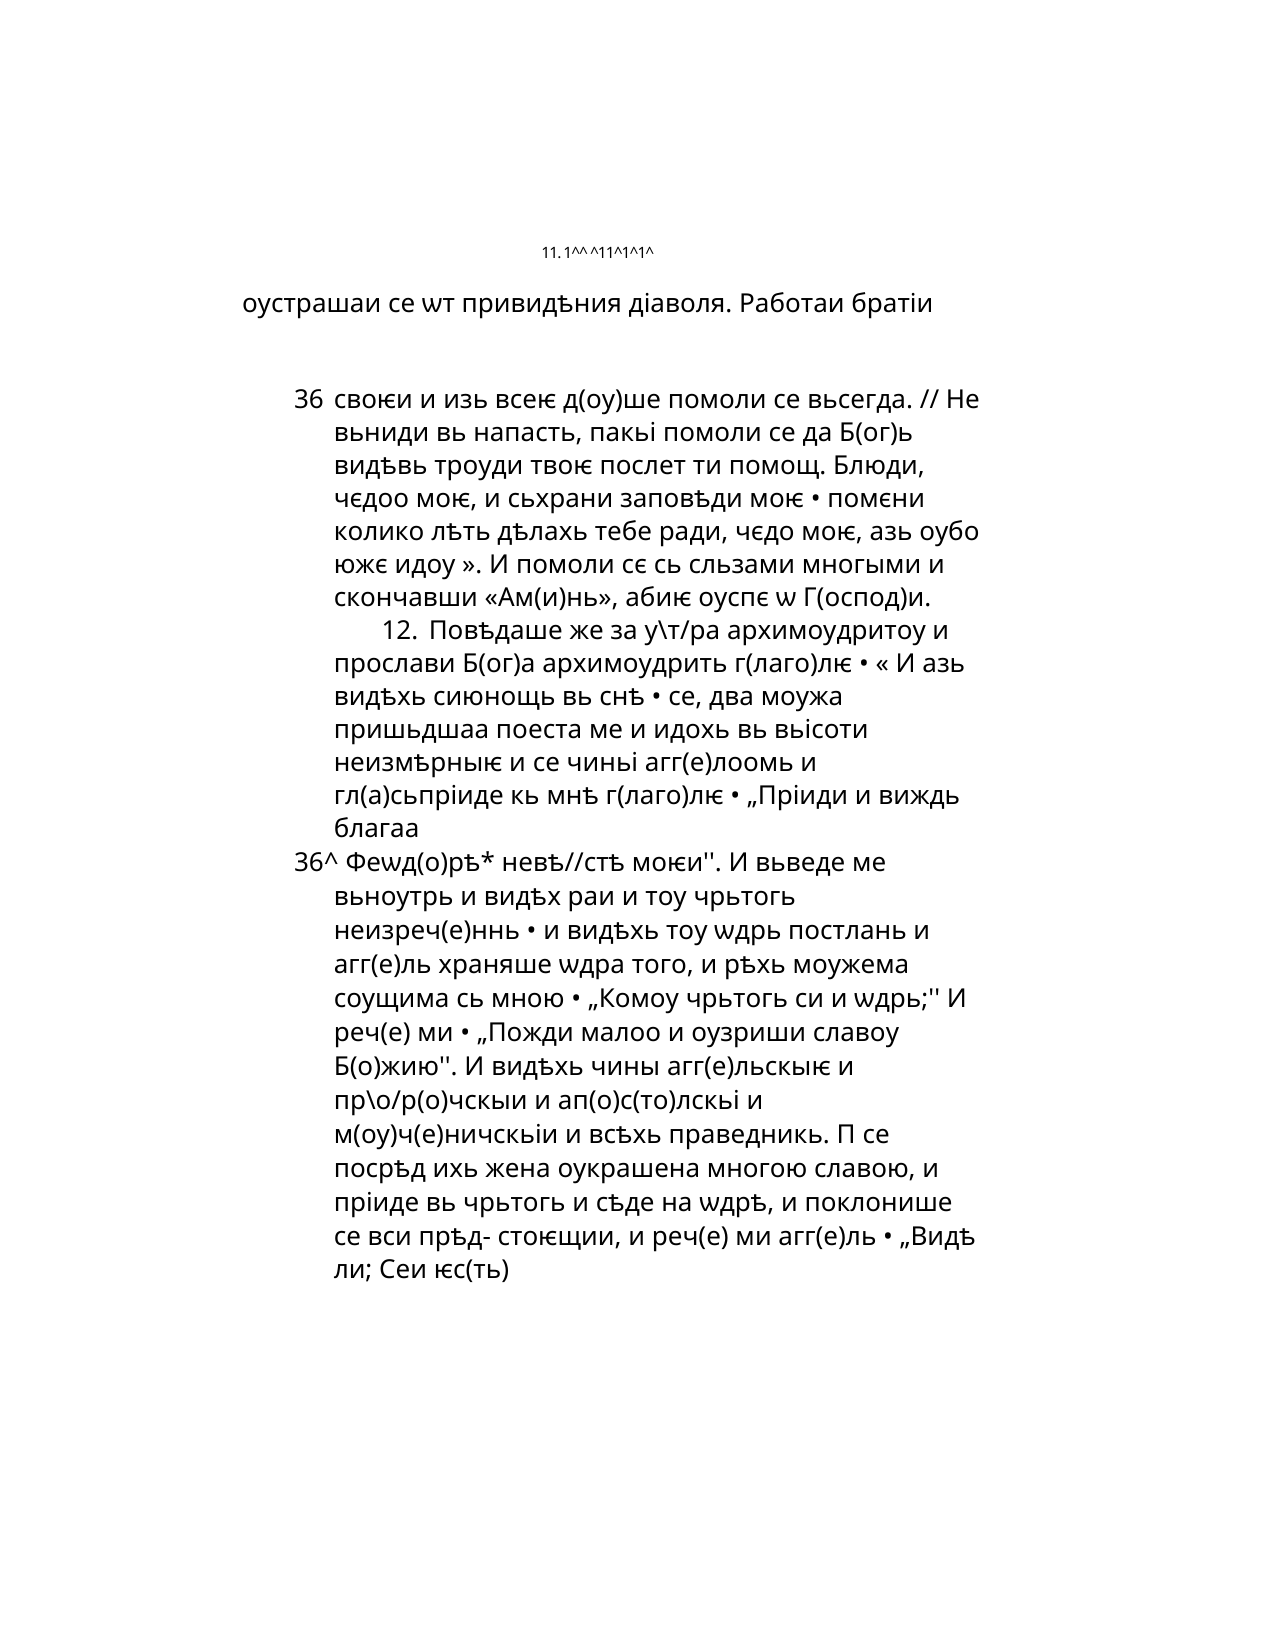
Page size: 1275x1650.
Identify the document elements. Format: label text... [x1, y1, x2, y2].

text оустрашаи се ѡт привидѣния діаволя. Работаи братіи [242, 286, 985, 319]
list Повѣдаше же за у\т/ра архимоудритоу и прослави Б(ог)а архимоудрить г(лаго)лѥ • « И азь видѣхь сиюнощь вь снѣ • се, два моужа пришьдшаа поеста ме и идохь вь вьісоти неизмѣрныѥ и се чиньі агг(е)лоомь и гл(а)сьпріиде кь мнѣ г(лаго)лѥ • „Пріиди и виждь благаа [333, 613, 985, 844]
list своѥи и изь всеѥ д(оу)ше помоли се вьсегда. // Не вьниди вь напасть, пакьі помоли се да Б(ог)ь видѣвь троуди твоѥ послет ти помощ. Блюди, чєдоо моѥ, и сьхрани заповѣди моѥ • помєни колико лѣть дѣлахь тебе ради, чєдо моѥ, азь оубо южє идоу ». И помоли сє сь сльзами многыми и скончавши «Ам(и)нь», абиѥ оуспє ѡ Г(оспод)и. [294, 382, 985, 613]
text 36^ Феѡд(о)рѣ* невѣ//стѣ моѥи''. И вьведе ме вьноутрь и видѣх раи и тоу чрьтогь неизреч(е)ннь • и видѣхь тоу ѡдрь постлань и агг(е)ль храняше ѡдра того, и рѣхь моужема соущима сь мною • „Комоу чрьтогь си и ѡдрь;'' И реч(е) ми • „Пожди малоо и оузриши славоу Б(о)жию''. И видѣхь чины агг(е)льскыѥ и пр\о/р(о)чскыи и ап(о)с(то)лскьі и м(оу)ч(е)ничскьіи и всѣхь праведникь. П се посрѣд ихь жена оукрашена многою славою, и пріиде вь чрьтогь и сѣде на ѡдрѣ, и поклонише се вси прѣд- стоѥщии, и реч(е) ми агг(е)ль • „Видѣ ли; Сеи ѥс(ть) [294, 844, 985, 1286]
